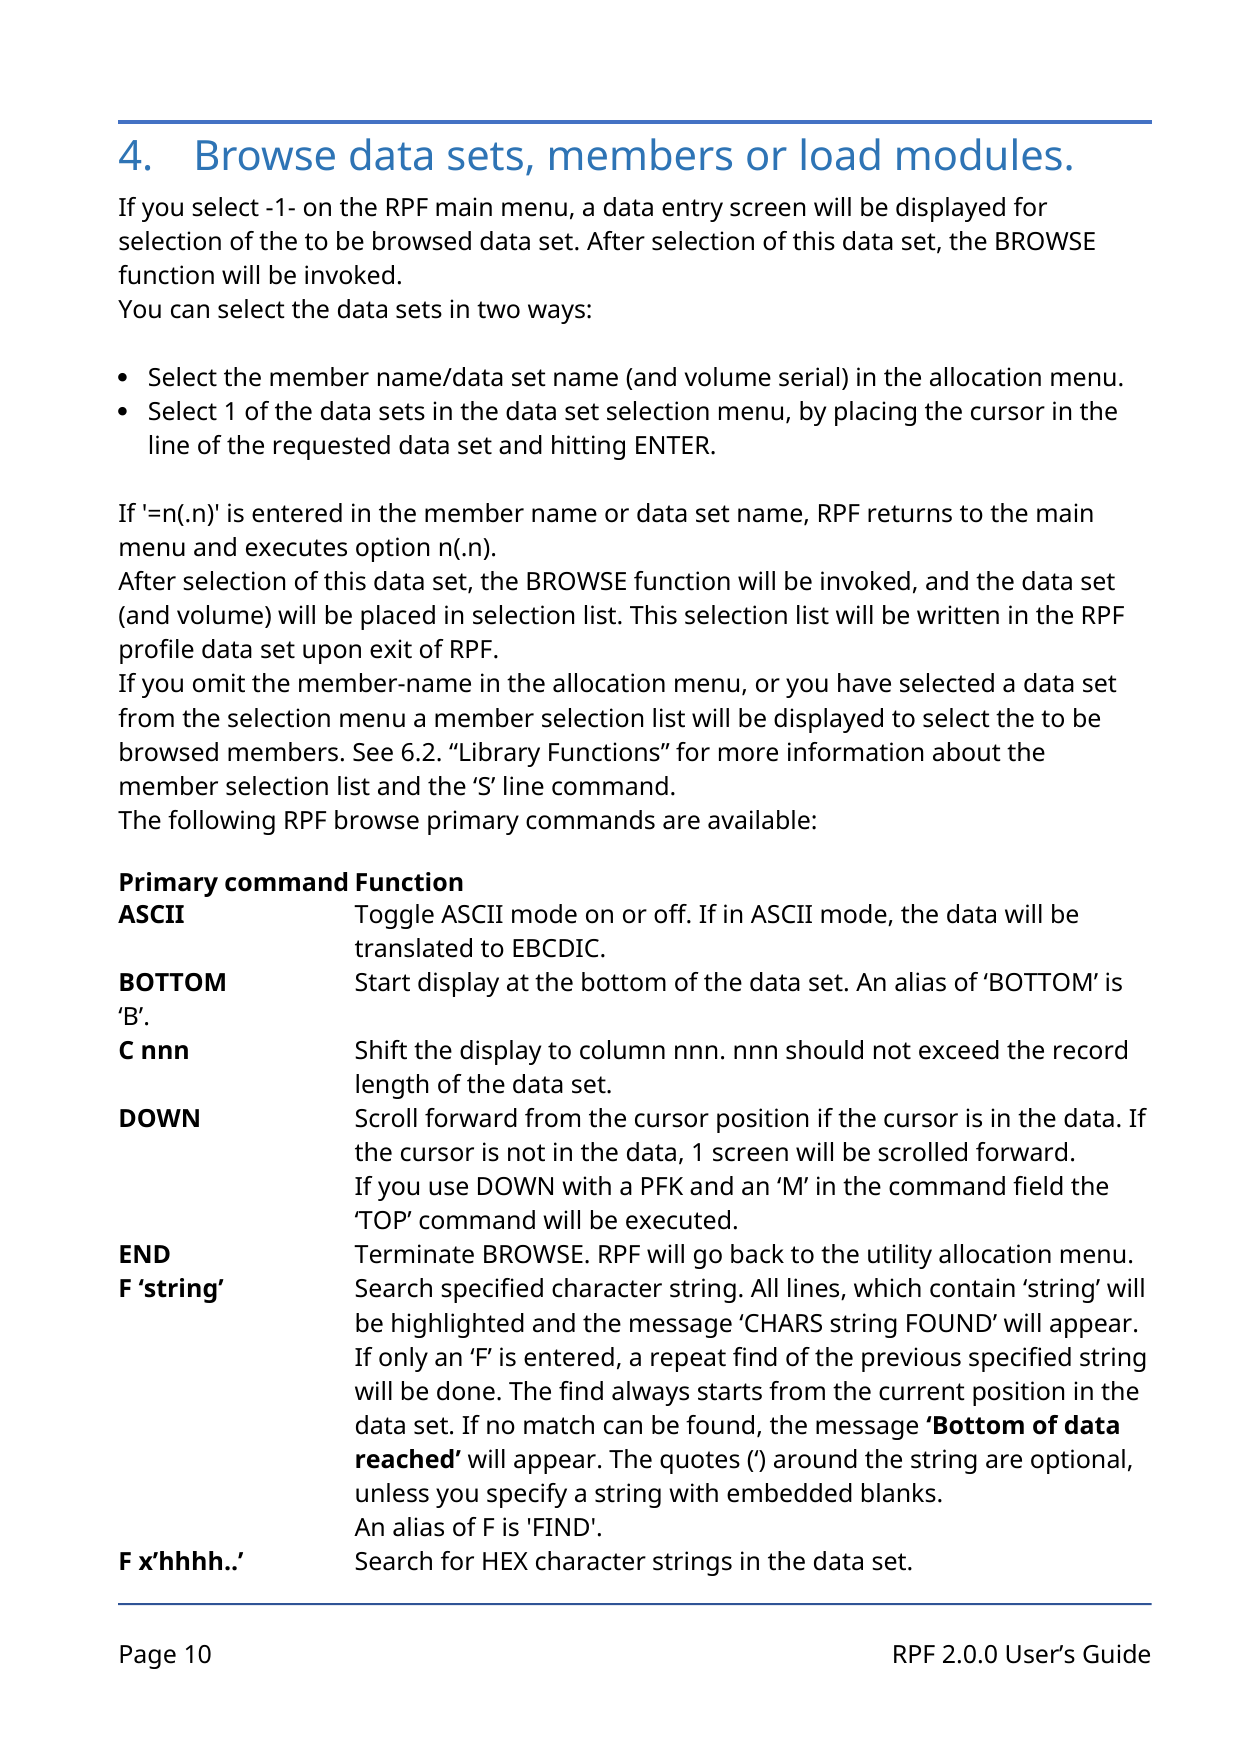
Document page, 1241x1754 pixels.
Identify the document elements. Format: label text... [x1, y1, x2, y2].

text BOTTOM Start display at the bottom of the data set. An alias of ‘BOTTOM’ is ‘B’. [118, 964, 1152, 1033]
text If '=n(.n)' is entered in the member name or data set name, RPF returns to the main menu and executes option n(.n). [118, 496, 1152, 564]
text You can select the data sets in two ways: [118, 291, 1152, 326]
text END Terminate BROWSE. RPF will go back to the utility allocation menu. [118, 1237, 1152, 1271]
text F x’hhhh..’ Search for HEX character strings in the data set. [118, 1544, 1152, 1578]
text C nnn Shift the display to column nnn. nnn should not exceed the record length of the data set. [118, 1033, 1152, 1101]
text F ‘string’ Search specified character string. All lines, which contain ‘string’ will be highlighted and the message ‘CHARS string FOUND’ will appear. If only an ‘F’ is entered, a repeat find of the previous specified string will be done. The find always starts from the current position in the data set. If no match can be found, the message ‘Bottom of data reached’ will appear. The quotes (‘) around the string are optional, unless you specify a string with embedded blanks. An alias of F is 'FIND'. [118, 1271, 1152, 1544]
text ASCII Toggle ASCII mode on or off. If in ASCII mode, the data will be translated to EBCDIC. [118, 896, 1152, 964]
list Select the member name/data set name (and volume serial) in the allocation menu. [118, 359, 1152, 394]
text After selection of this data set, the BROWSE function will be invoked, and the data set (and volume) will be placed in selection list. This selection list will be written in the RPF profile data set upon exit of RPF. [118, 564, 1152, 666]
text DOWN Scroll forward from the cursor position if the cursor is in the data. If the cursor is not in the data, 1 screen will be scrolled forward. If you use DOWN with a PFK and an ‘M’ in the command field the ‘TOP’ command will be executed. [118, 1101, 1152, 1237]
text If you select -1- on the RPF main menu, a data entry screen will be displayed for selection of the to be browsed data set. After selection of this data set, the BROWSE function will be invoked. [118, 189, 1152, 291]
text If you omit the member-name in the allocation menu, or you have selected a data set from the selection menu a member selection list will be displayed to select the to be browsed members. See 6.2. “Library Functions” for more information about the member selection list and the ‘S’ line command. [118, 666, 1152, 802]
list Select 1 of the data sets in the data set selection menu, by placing the cursor in the line of the requested data set and hitting ENTER. [118, 394, 1152, 462]
text Primary command Function [118, 871, 1152, 896]
subtitle 4. Browse data sets, members or load modules. [118, 124, 1152, 183]
text The following RPF browse primary commands are available: [118, 802, 1152, 836]
